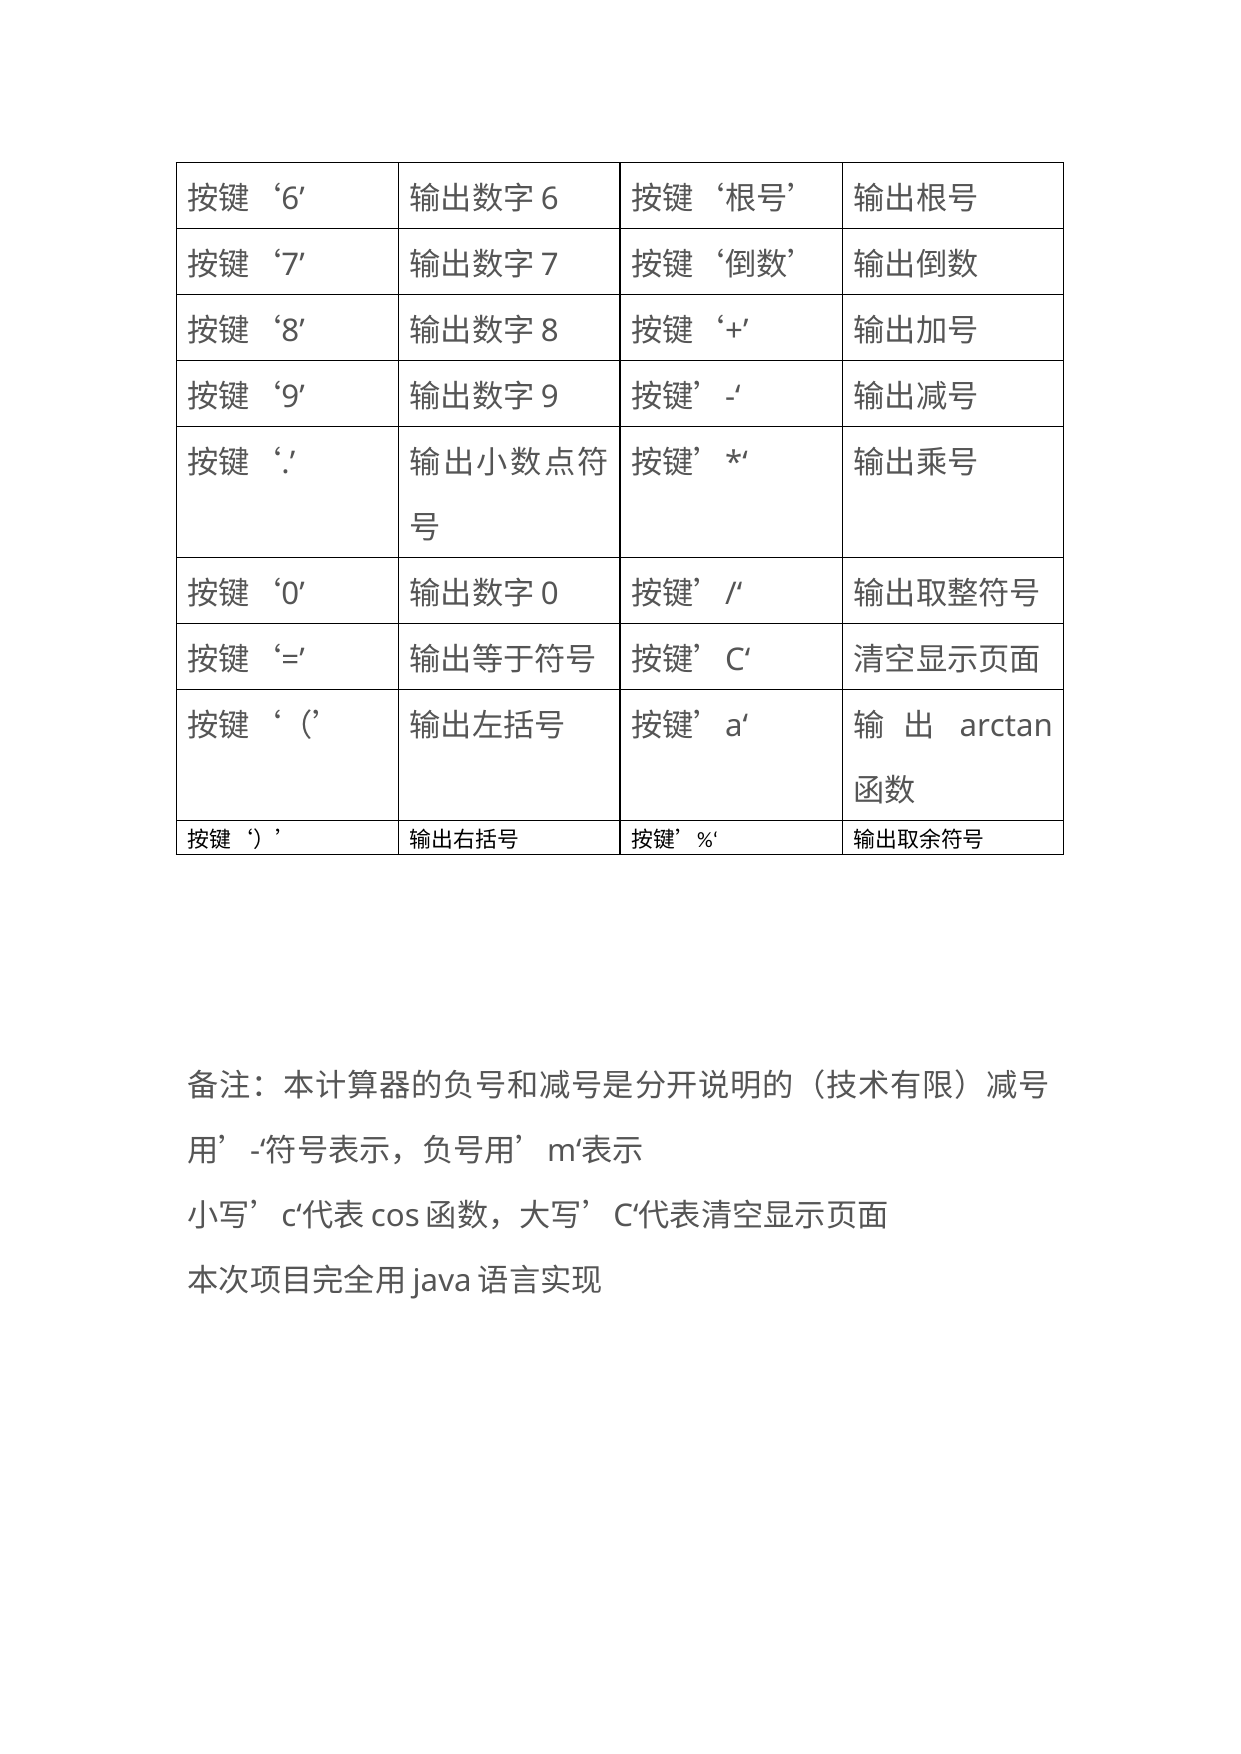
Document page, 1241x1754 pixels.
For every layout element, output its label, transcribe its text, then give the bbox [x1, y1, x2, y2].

text 小写’c‘代表cos函数，大写’C‘代表清空显示页面 [187, 1180, 1053, 1245]
table_cell 按键’%‘ [621, 821, 842, 854]
table_cell 输出根号 [843, 163, 1063, 228]
table_cell 输出arctan函数 [843, 690, 1063, 820]
table_cell 按键‘根号’ [621, 163, 842, 228]
table_cell 输出等于符号 [399, 624, 619, 689]
table_cell 输出取整符号 [843, 558, 1063, 623]
table_cell 输出数字8 [399, 295, 619, 360]
table_cell 输出数字0 [399, 558, 619, 623]
table_cell 按键‘0’ [177, 558, 398, 623]
table_cell 按键’*‘ [621, 427, 842, 557]
text 备注：本计算器的负号和减号是分开说明的（技术有限）减号用’-‘符号表示，负号用’m‘表示 [187, 1050, 1053, 1180]
table_cell 输出倒数 [843, 229, 1063, 294]
table_cell 按键‘（’ [177, 690, 398, 820]
table_cell 输出左括号 [399, 690, 619, 820]
table_cell 按键‘+’ [621, 295, 842, 360]
table_cell 按键‘.’ [177, 427, 398, 557]
table_cell 按键’/‘ [621, 558, 842, 623]
table_cell 输出数字9 [399, 361, 619, 426]
table_cell 输出数字6 [399, 163, 619, 228]
table_cell 输出取余符号 [843, 821, 1063, 854]
table_cell 按键‘倒数’ [621, 229, 842, 294]
table_cell 输出小数点符号 [399, 427, 619, 557]
table_cell 按键‘）’ [177, 821, 398, 854]
table_cell 按键’a‘ [621, 690, 842, 820]
table_cell 输出数字7 [399, 229, 619, 294]
table_cell 输出右括号 [399, 821, 619, 854]
text 本次项目完全用java语言实现 [187, 1245, 1053, 1310]
table_cell 按键‘=’ [177, 624, 398, 689]
table_cell 按键‘9’ [177, 361, 398, 426]
table_cell 输出乘号 [843, 427, 1063, 557]
table_cell 按键’-‘ [621, 361, 842, 426]
table_cell 按键‘7’ [177, 229, 398, 294]
table_cell 输出加号 [843, 295, 1063, 360]
table_cell 按键‘6’ [177, 163, 398, 228]
table_cell 按键‘8’ [177, 295, 398, 360]
table_cell 输出减号 [843, 361, 1063, 426]
table_cell 按键’C‘ [621, 624, 842, 689]
table_cell 清空显示页面 [843, 624, 1063, 689]
